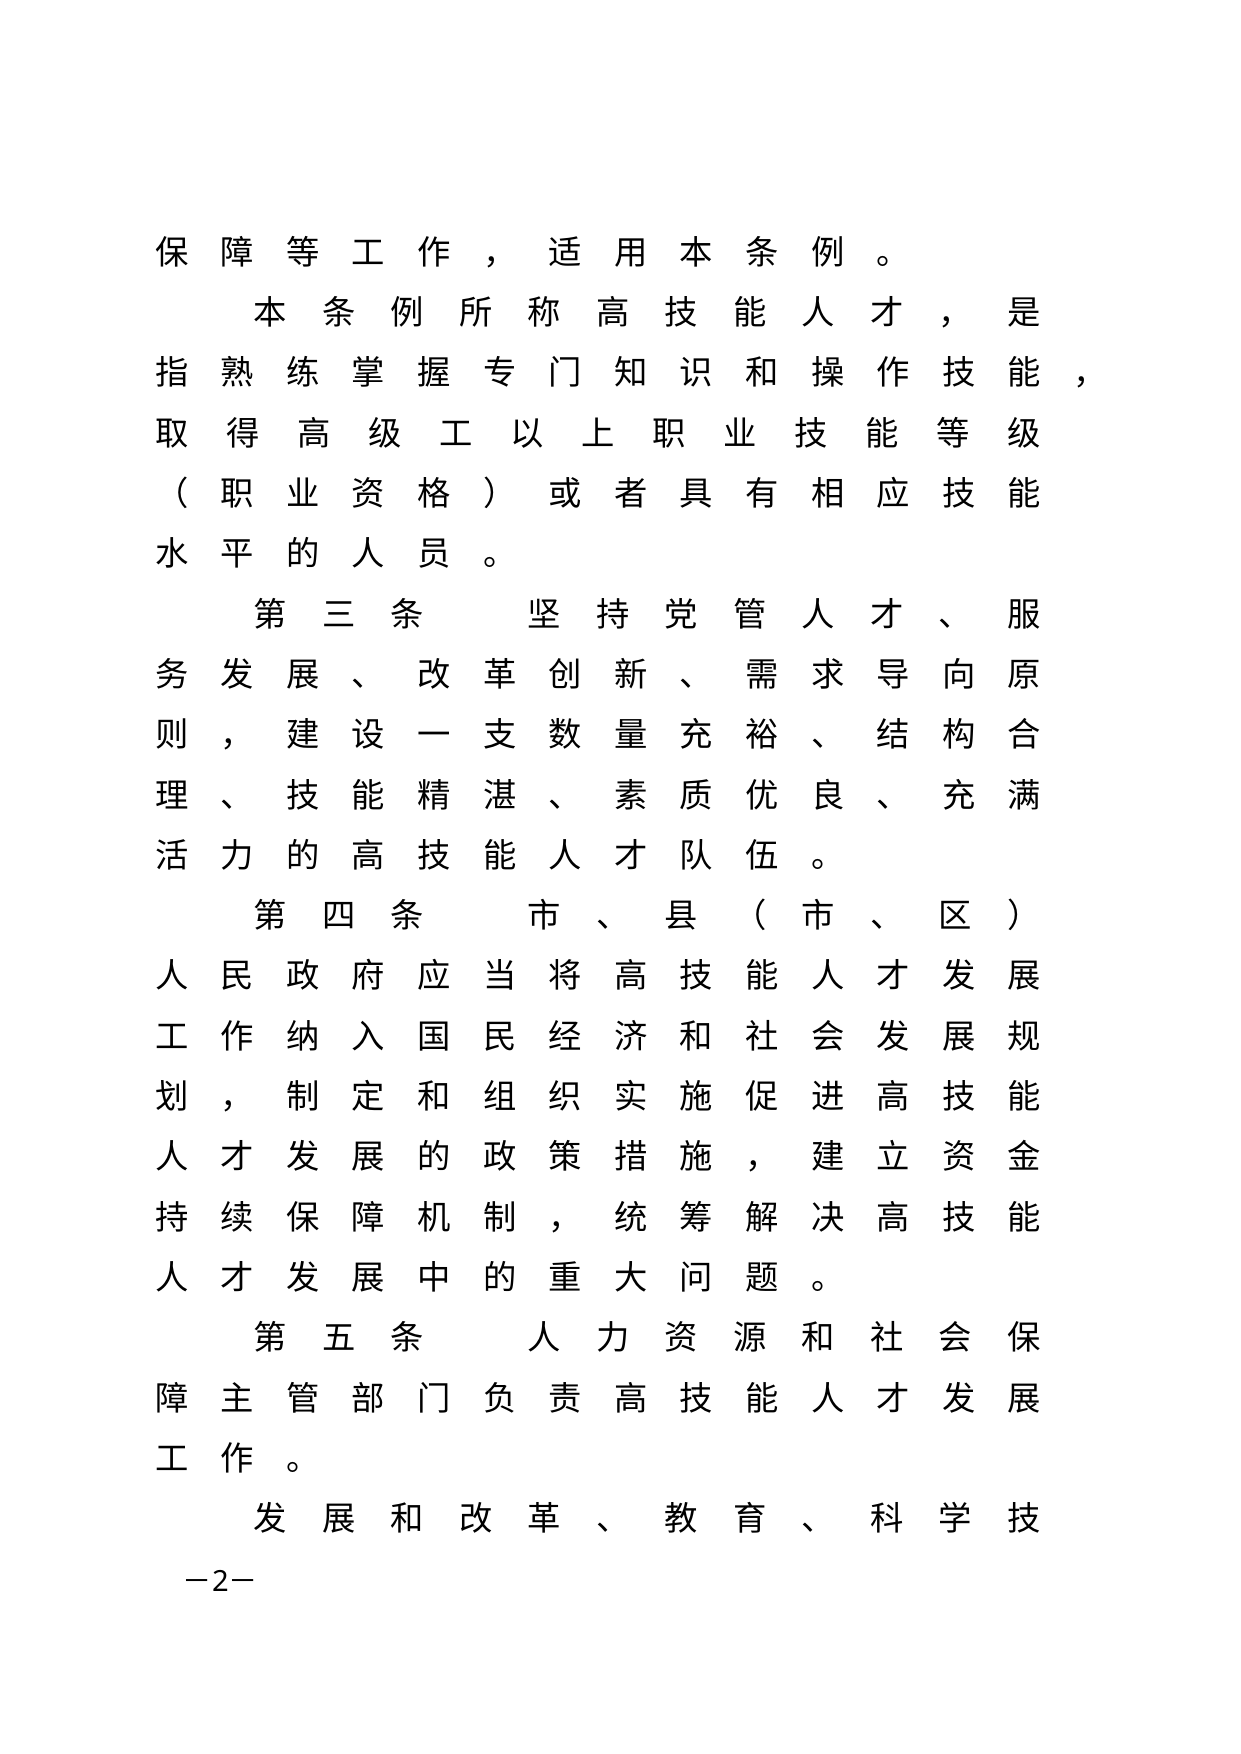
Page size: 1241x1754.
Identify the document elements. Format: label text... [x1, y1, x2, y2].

text 第四条 市、县（市、区）人民政府应当将高技能人才发展工作纳入国民经济和社会发展规划，制定和组织实施促进高技能人才发展的政策措施，建立资金持续保障机制，统筹解决高技能人才发展中的重大问题。 [155, 883, 1073, 1305]
text 第五条 人力资源和社会保障主管部门负责高技能人才发展工作。 [155, 1305, 1073, 1486]
text 第三条 坚持党管人才、服务发展、改革创新、需求导向原则，建设一支数量充裕、结构合理、技能精湛、素质优良、充满活力的高技能人才队伍。 [155, 581, 1073, 883]
text 发展和改革、教育、科学技术、工业和信息化、民政、财政、住房和城乡建设、农业农村、商务、文化广电和旅游、应急管理、国有资产监督管理、市场监督管理等有关部门，在各自职责范围内负责高技能人才发展工作。 [155, 1486, 1073, 1546]
text 本条例所称高技能人才，是指熟练掌握专门知识和操作技能，取得高级工以上职业技能等级（职业资格）或者具有相应技能水平的人员。 [155, 280, 1073, 581]
text 第二条 本市高技能人才培养、引进、使用、评价、激励、保障等工作，适用本条例。 [155, 219, 1073, 280]
